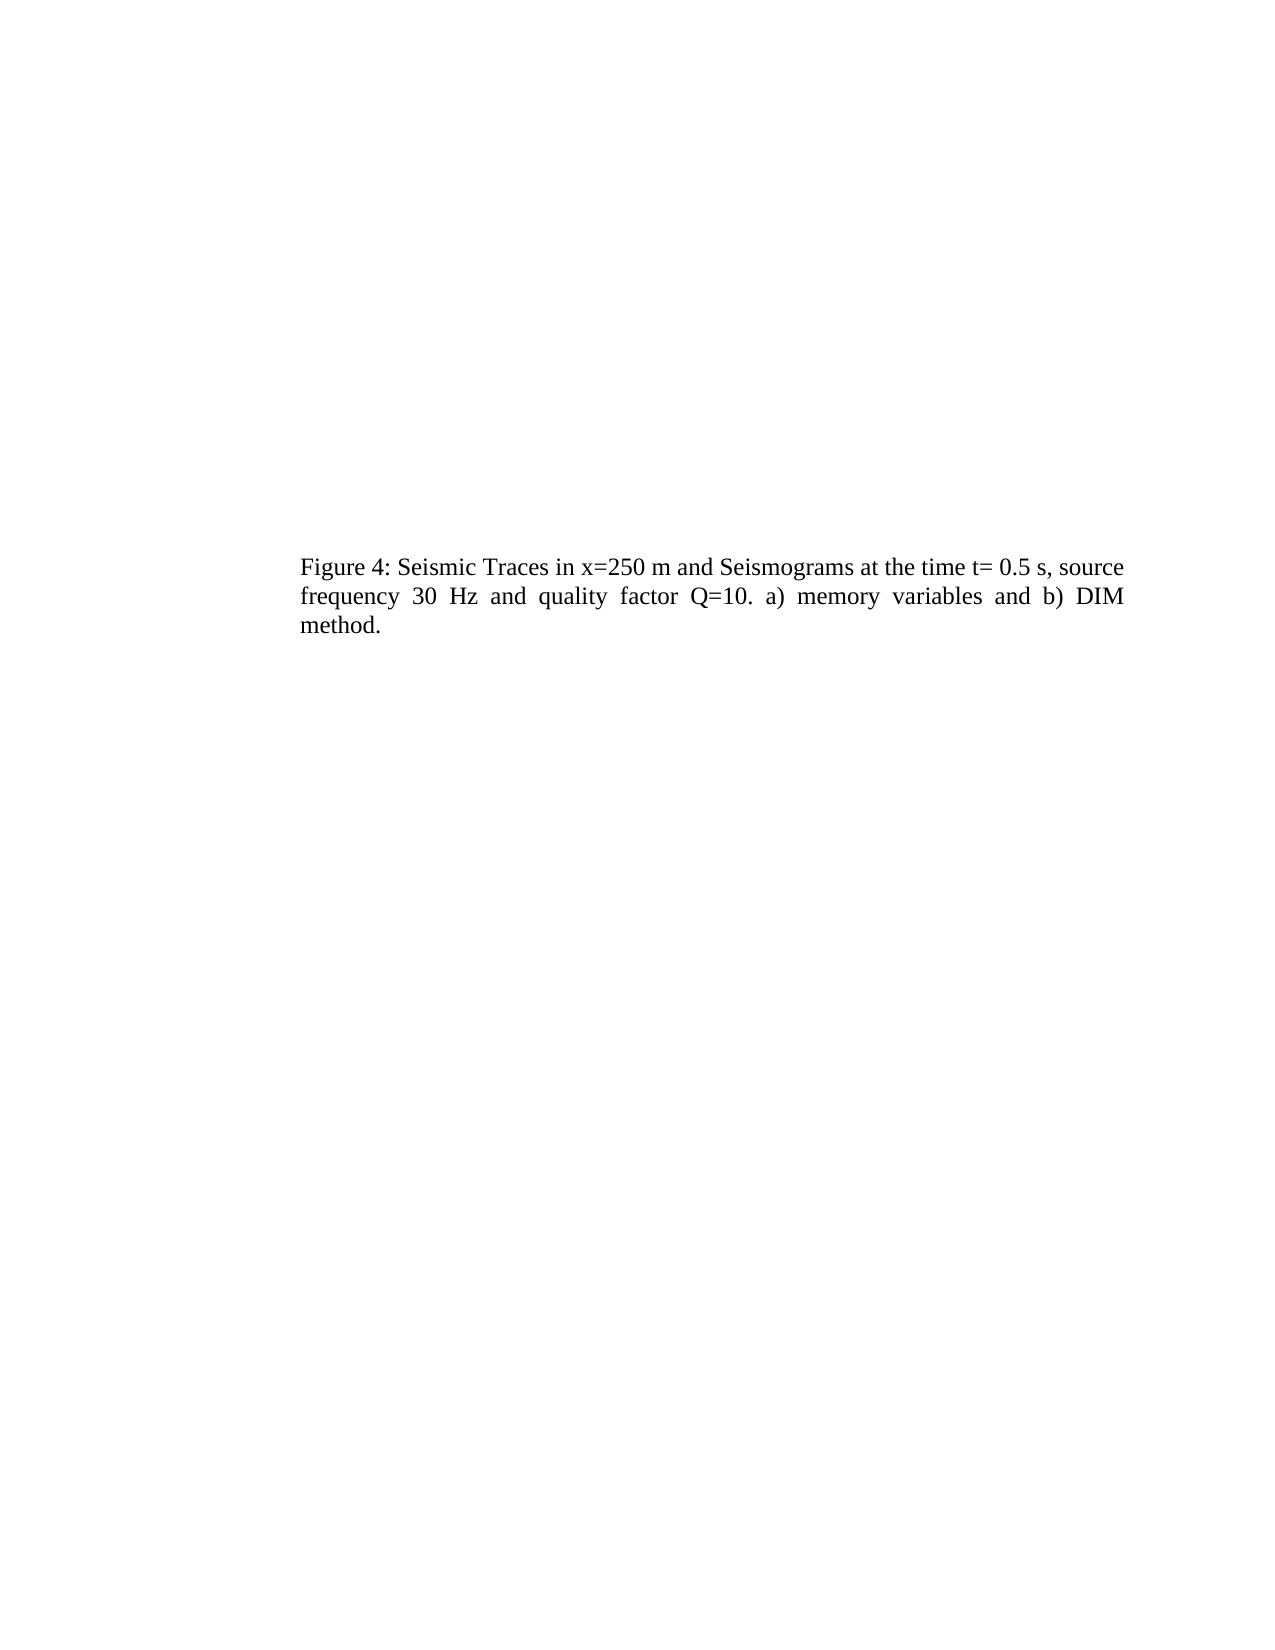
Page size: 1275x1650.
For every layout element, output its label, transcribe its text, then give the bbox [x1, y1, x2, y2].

text Figure 4: Seismic Traces in x=250 m and Seismograms at the time t= 0.5 s, source frequency 30 Hz and quality factor Q=10. a) memory variables and b) DIM method. [300, 552, 1125, 639]
